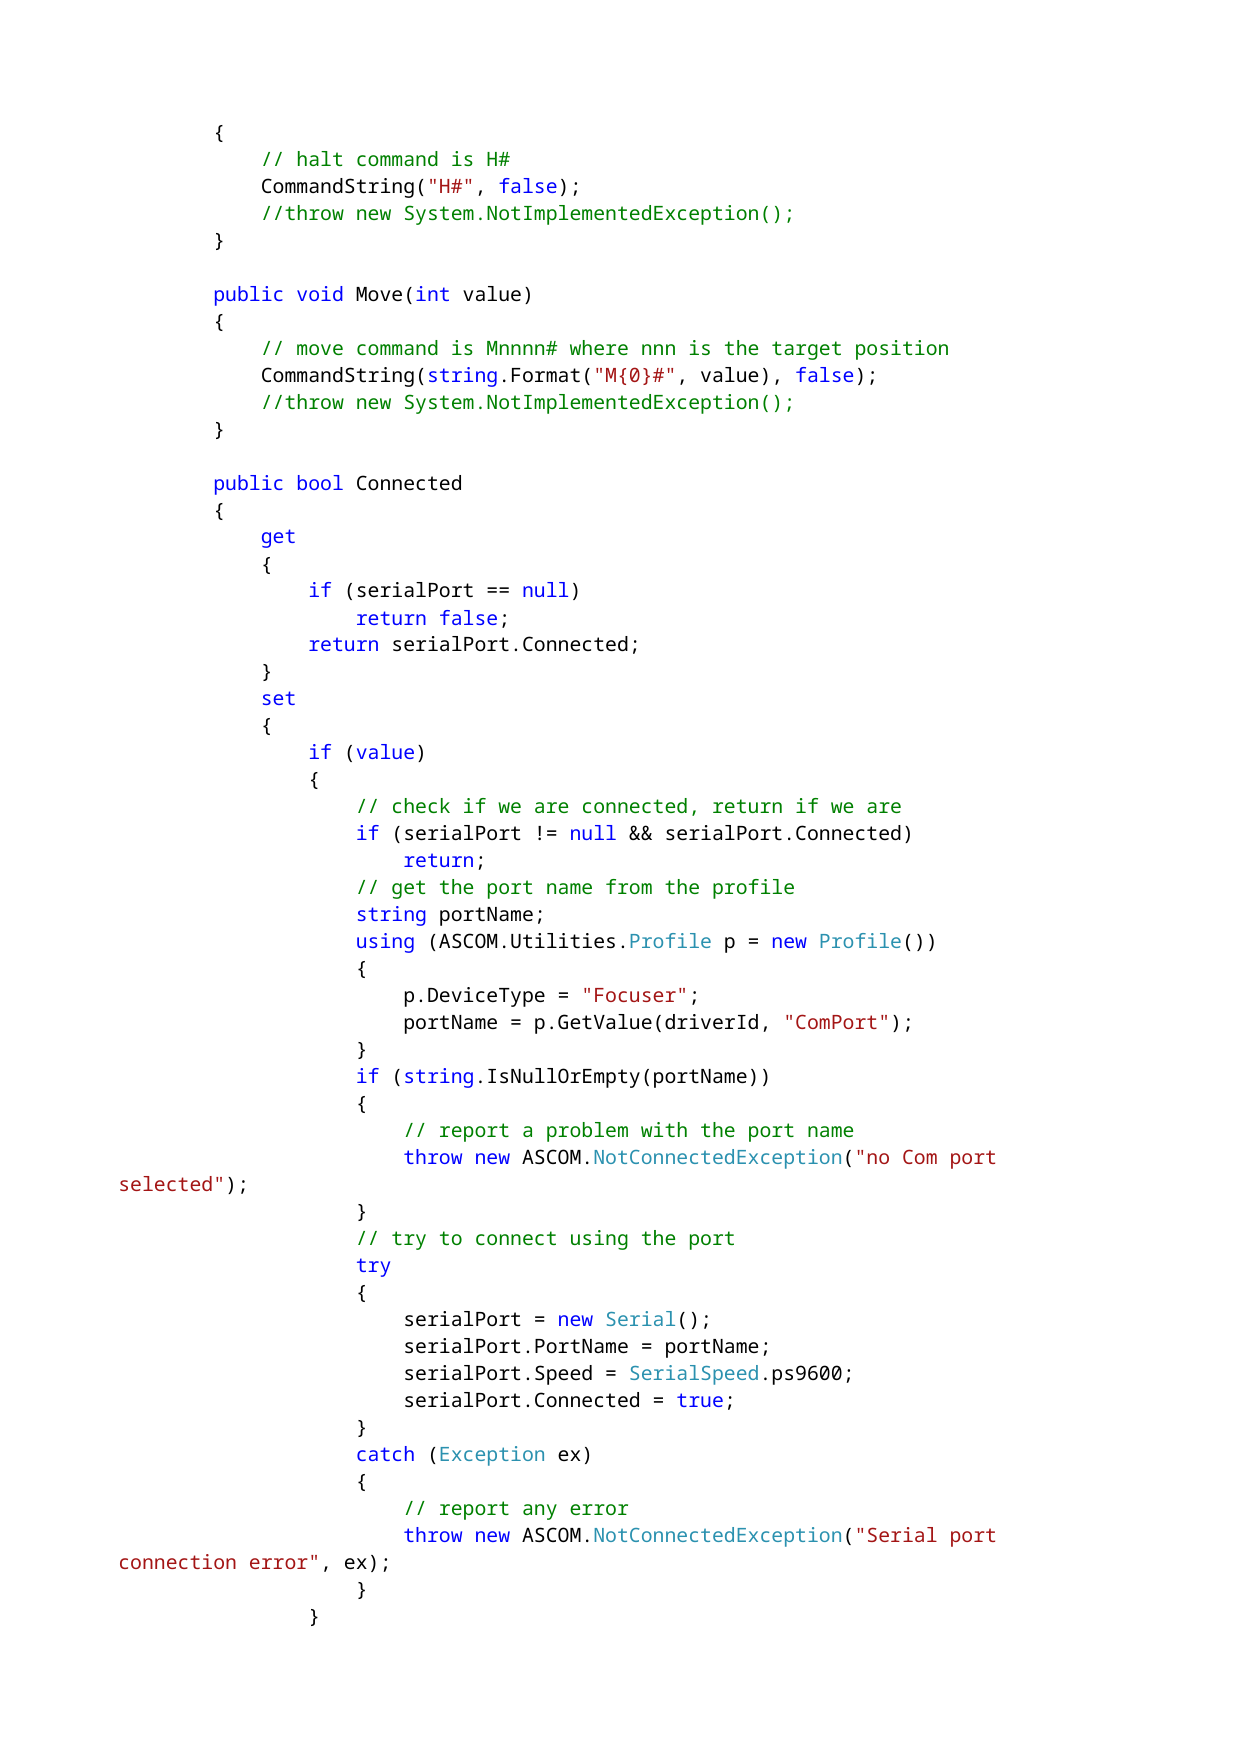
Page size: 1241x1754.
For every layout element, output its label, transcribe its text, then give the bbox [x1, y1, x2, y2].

text serialPort.Connected = true; [118, 1386, 1122, 1413]
text if (serialPort == null) [118, 577, 1122, 604]
text return; [118, 847, 1122, 873]
text { [118, 496, 1122, 523]
text if (serialPort != null && serialPort.Connected) [118, 819, 1122, 847]
text public bool Connected [118, 469, 1122, 496]
text throw new ASCOM.NotConnectedException("no Com port selected"); [118, 1143, 1122, 1197]
text // move command is Mnnnn# where nnn is the target position [118, 334, 1122, 361]
text CommandString(string.Format("M{0}#", value), false); [118, 361, 1122, 388]
text // check if we are connected, return if we are [118, 793, 1122, 819]
text } [118, 1413, 1122, 1440]
text set [118, 685, 1122, 712]
text { [118, 954, 1122, 981]
text p.DeviceType = "Focuser"; [118, 981, 1122, 1008]
text return serialPort.Connected; [118, 631, 1122, 658]
text CommandString("H#", false); [118, 172, 1122, 199]
text //throw new System.NotImplementedException(); [118, 199, 1122, 226]
text // try to connect using the port [118, 1224, 1122, 1251]
text serialPort.PortName = portName; [118, 1332, 1122, 1359]
text get [118, 523, 1122, 550]
text throw new ASCOM.NotConnectedException("Serial port connection error", ex); [118, 1521, 1122, 1575]
text { [118, 712, 1122, 739]
text { [118, 1089, 1122, 1116]
text { [118, 118, 1122, 145]
text public void Move(int value) [118, 280, 1122, 307]
text } [118, 226, 1122, 253]
text if (string.IsNullOrEmpty(portName)) [118, 1062, 1122, 1089]
text //throw new System.NotImplementedException(); [118, 388, 1122, 415]
text portName = p.GetValue(driverId, "ComPort"); [118, 1008, 1122, 1035]
text { [118, 1278, 1122, 1305]
text // halt command is H# [118, 145, 1122, 172]
text } [118, 1602, 1122, 1629]
text } [118, 1575, 1122, 1602]
text try [118, 1251, 1122, 1278]
text // report a problem with the port name [118, 1116, 1122, 1143]
text serialPort.Speed = SerialSpeed.ps9600; [118, 1359, 1122, 1386]
text { [118, 1467, 1122, 1494]
text { [118, 550, 1122, 577]
text using (ASCOM.Utilities.Profile p = new Profile()) [118, 927, 1122, 954]
text } [118, 658, 1122, 685]
text } [118, 1035, 1122, 1062]
text { [118, 766, 1122, 793]
text if (value) [118, 739, 1122, 766]
text { [118, 307, 1122, 334]
text // get the port name from the profile [118, 873, 1122, 901]
text // report any error [118, 1494, 1122, 1521]
text catch (Exception ex) [118, 1440, 1122, 1467]
text serialPort = new Serial(); [118, 1305, 1122, 1332]
text return false; [118, 604, 1122, 631]
text string portName; [118, 901, 1122, 927]
text } [118, 1197, 1122, 1224]
text } [118, 415, 1122, 442]
